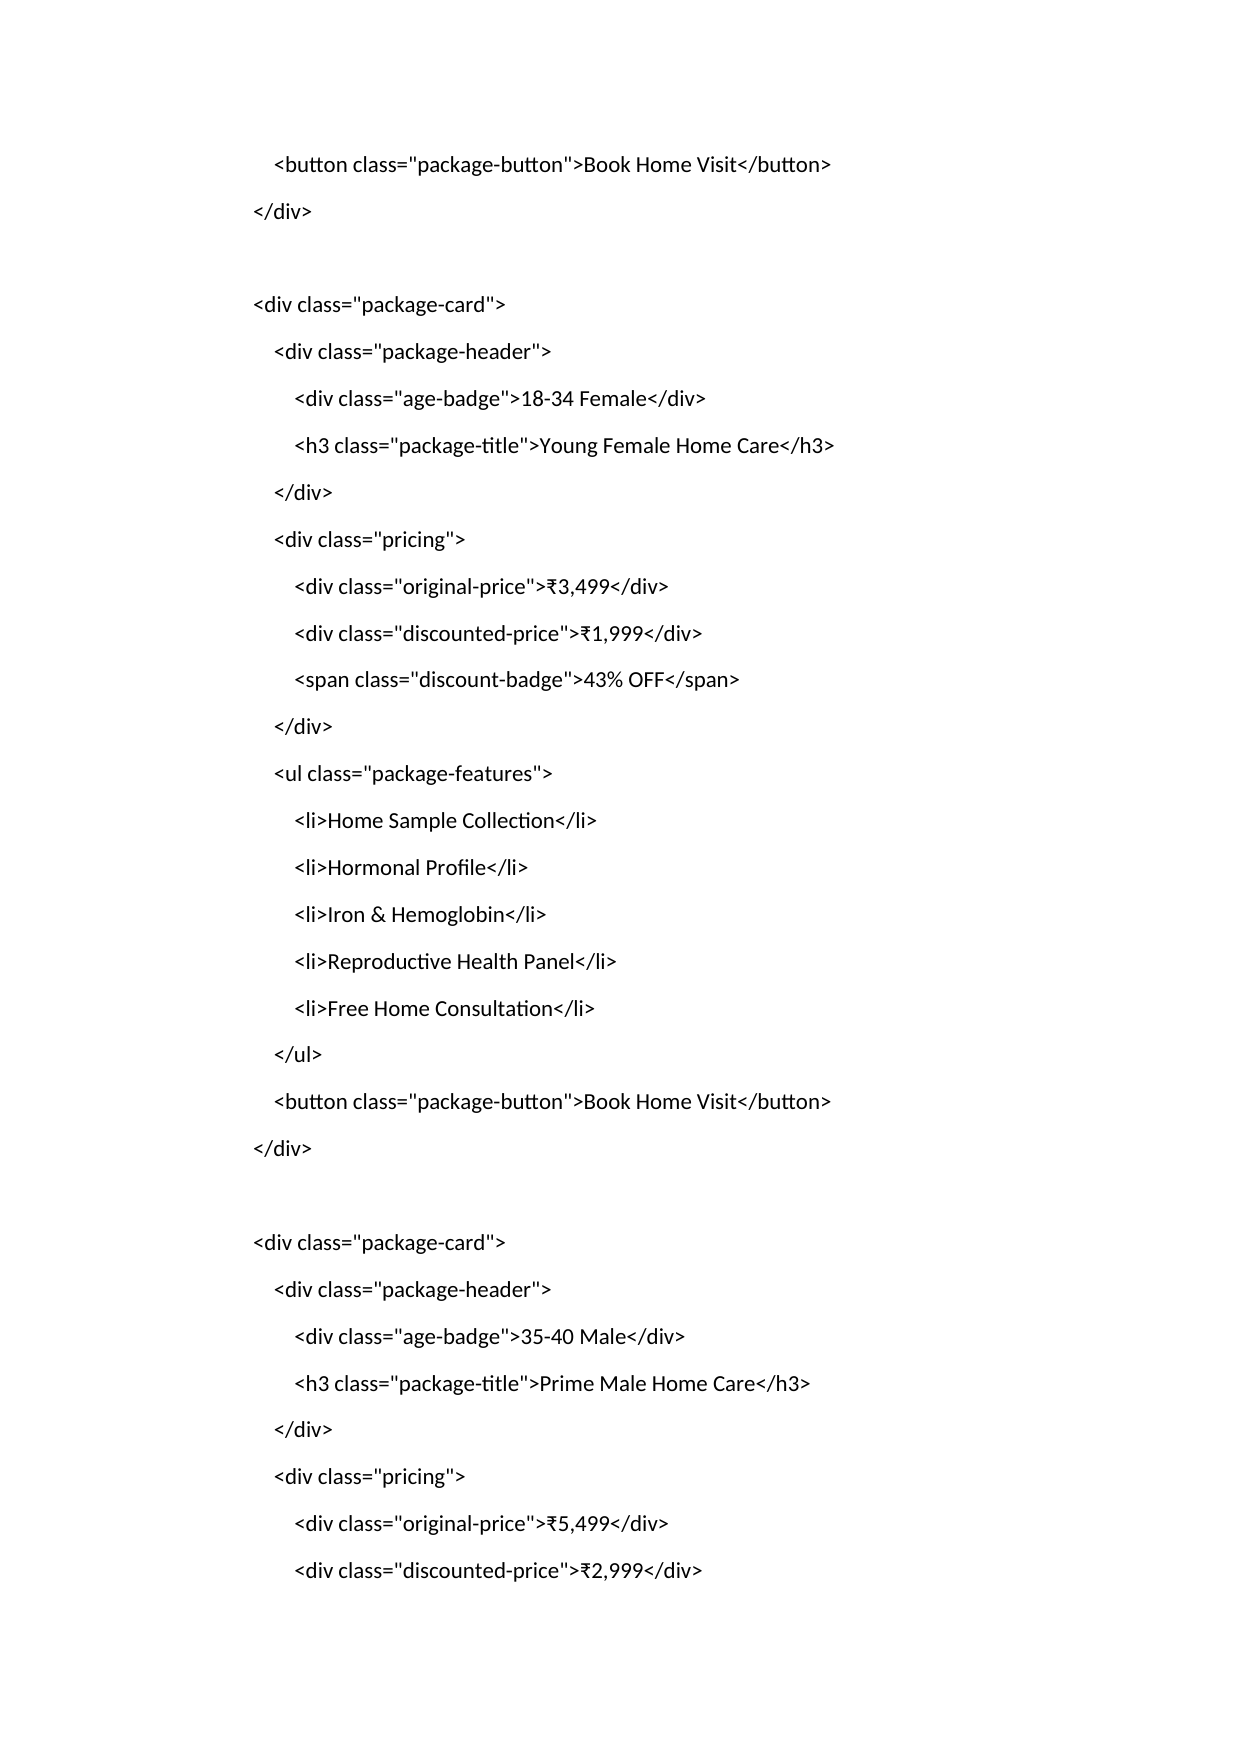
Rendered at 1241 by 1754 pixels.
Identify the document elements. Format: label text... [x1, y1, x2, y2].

text <div class="package-card"> [150, 291, 1090, 319]
text <div class="pricing"> [150, 1462, 1090, 1491]
text <div class="discounted-price">₹2,999</div> [150, 1556, 1090, 1584]
text <div class="package-header"> [150, 337, 1090, 366]
text <h3 class="package-title">Young Female Home Care</h3> [150, 431, 1090, 459]
text <div class="pricing"> [150, 525, 1090, 553]
text <div class="original-price">₹3,499</div> [150, 572, 1090, 600]
text </div> [150, 1416, 1090, 1444]
text <div class="age-badge">35-40 Male</div> [150, 1322, 1090, 1350]
text <span class="discount-badge">43% OFF</span> [150, 666, 1090, 694]
text <li>Home Sample Collection</li> [150, 806, 1090, 834]
text </div> [150, 197, 1090, 225]
text <li>Hormonal Profile</li> [150, 853, 1090, 881]
text <li>Reproductive Health Panel</li> [150, 947, 1090, 975]
text <div class="age-badge">18-34 Female</div> [150, 384, 1090, 412]
text <ul class="package-features"> [150, 759, 1090, 787]
text </div> [150, 478, 1090, 506]
text <h3 class="package-title">Prime Male Home Care</h3> [150, 1369, 1090, 1397]
text </div> [150, 712, 1090, 741]
text </ul> [150, 1041, 1090, 1069]
text <div class="package-card"> [150, 1228, 1090, 1256]
text <div class="package-header"> [150, 1275, 1090, 1303]
text <li>Free Home Consultation</li> [150, 994, 1090, 1022]
text <button class="package-button">Book Home Visit</button> [150, 1087, 1090, 1116]
text <li>Iron & Hemoglobin</li> [150, 900, 1090, 928]
text <div class="original-price">₹5,499</div> [150, 1509, 1090, 1537]
text </div> [150, 1134, 1090, 1162]
text <button class="package-button">Book Home Visit</button> [150, 150, 1090, 178]
text <div class="discounted-price">₹1,999</div> [150, 619, 1090, 647]
